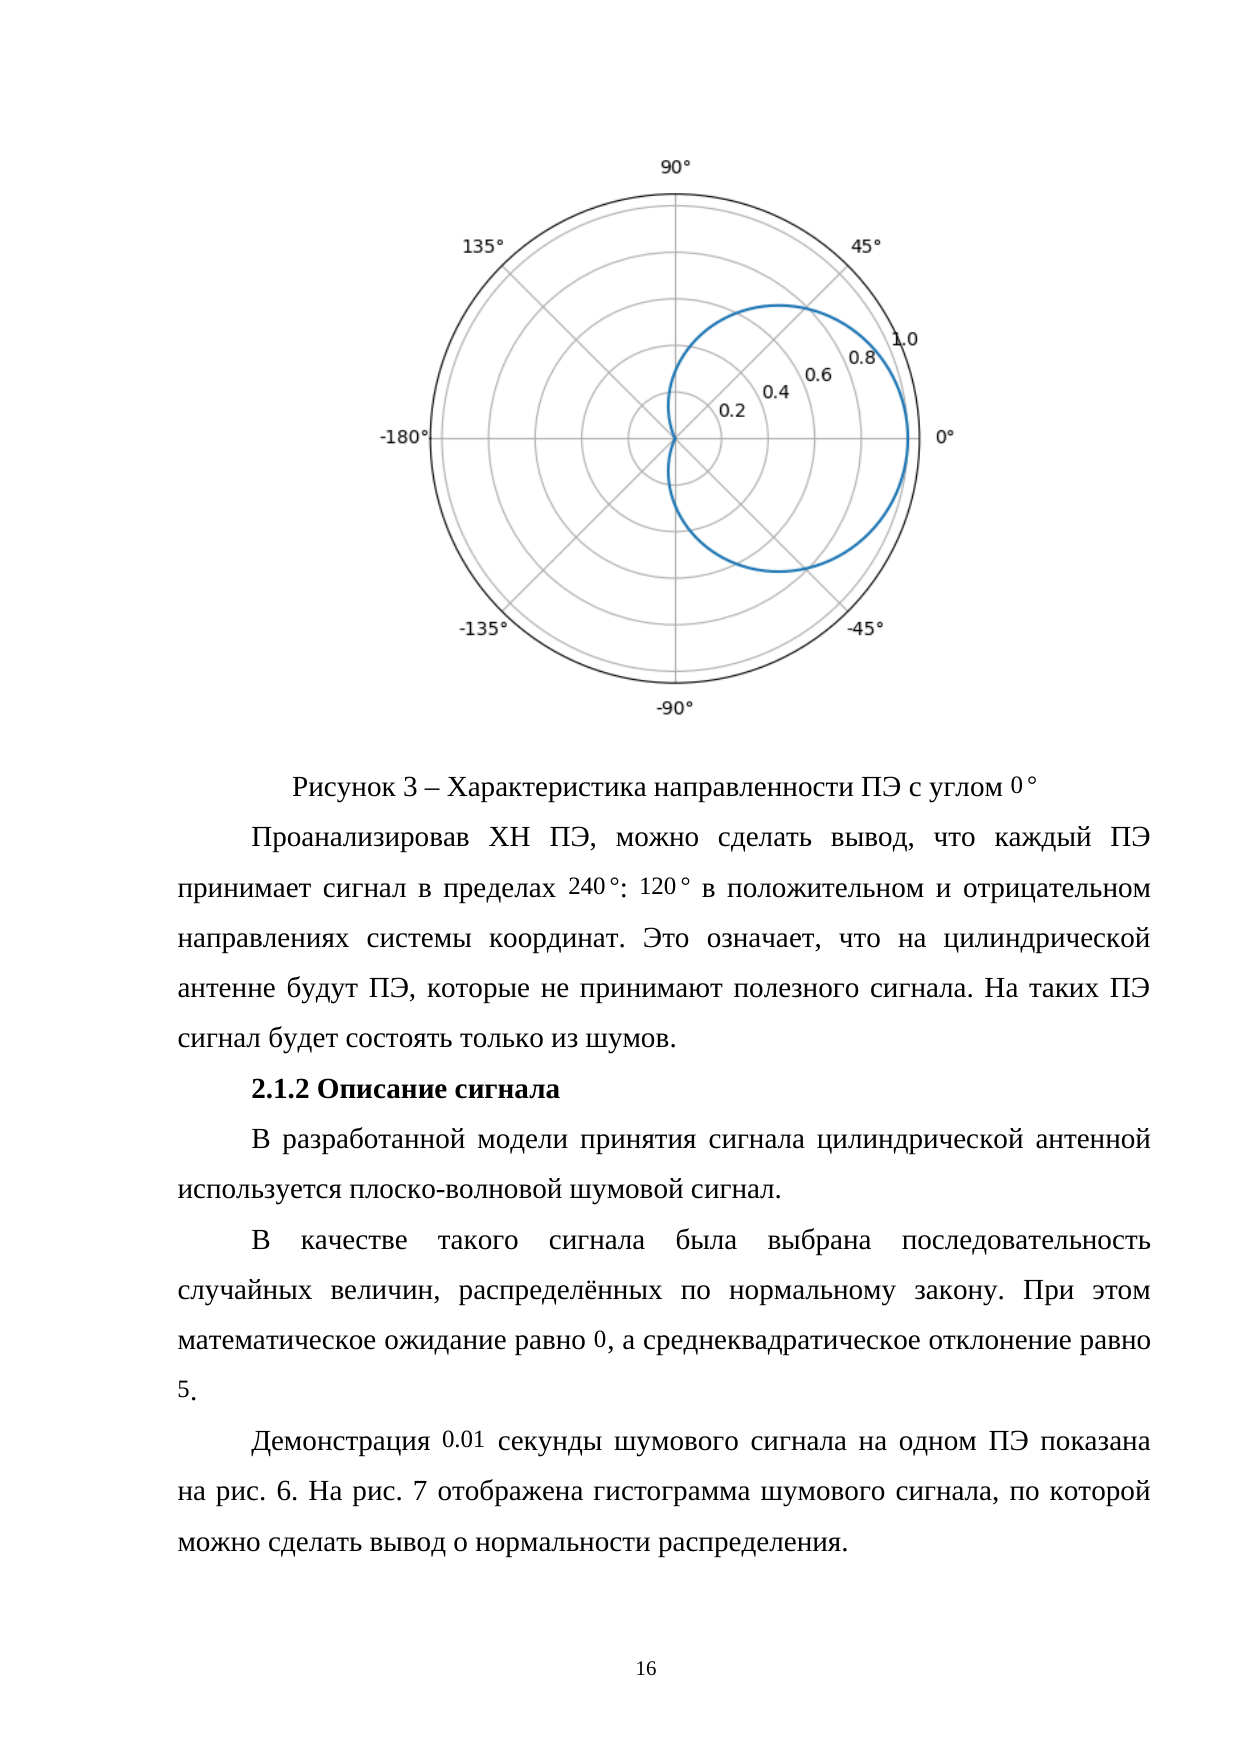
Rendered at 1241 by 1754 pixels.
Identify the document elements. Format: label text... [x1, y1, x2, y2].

text Демонстрация секунды шумового сигнала на одном ПЭ показана на рис. 6. На рис. 7 отображена гистограмма шумового сигнала, по которой можно сделать вывод о нормальности распределения. [177, 1423, 1152, 1557]
subtitle 2.1.2 Описание сигнала [251, 1071, 1152, 1104]
text Проанализировав ХН ПЭ, можно сделать вывод, что каждый ПЭ принимает сигнал в пределах : в положительном и отрицательном направлениях системы координат. Это означает, что на цилиндрической антенне будут ПЭ, которые не принимают полезного сигнала. На таких ПЭ сигнал будет состоять только из шумов. [177, 819, 1152, 1054]
text Рисунок 3 – Характеристика направленности ПЭ с углом [177, 769, 1152, 803]
text В качестве такого сигнала была выбрана последовательность случайных величин, распределённых по нормальному закону. При этом математическое ожидание равно , а среднеквадратическое отклонение равно . [177, 1222, 1152, 1406]
picture [241, 118, 1088, 753]
text В разработанной модели принятия сигнала цилиндрической антенной используется плоско-волновой шумовой сигнал. [177, 1121, 1152, 1205]
